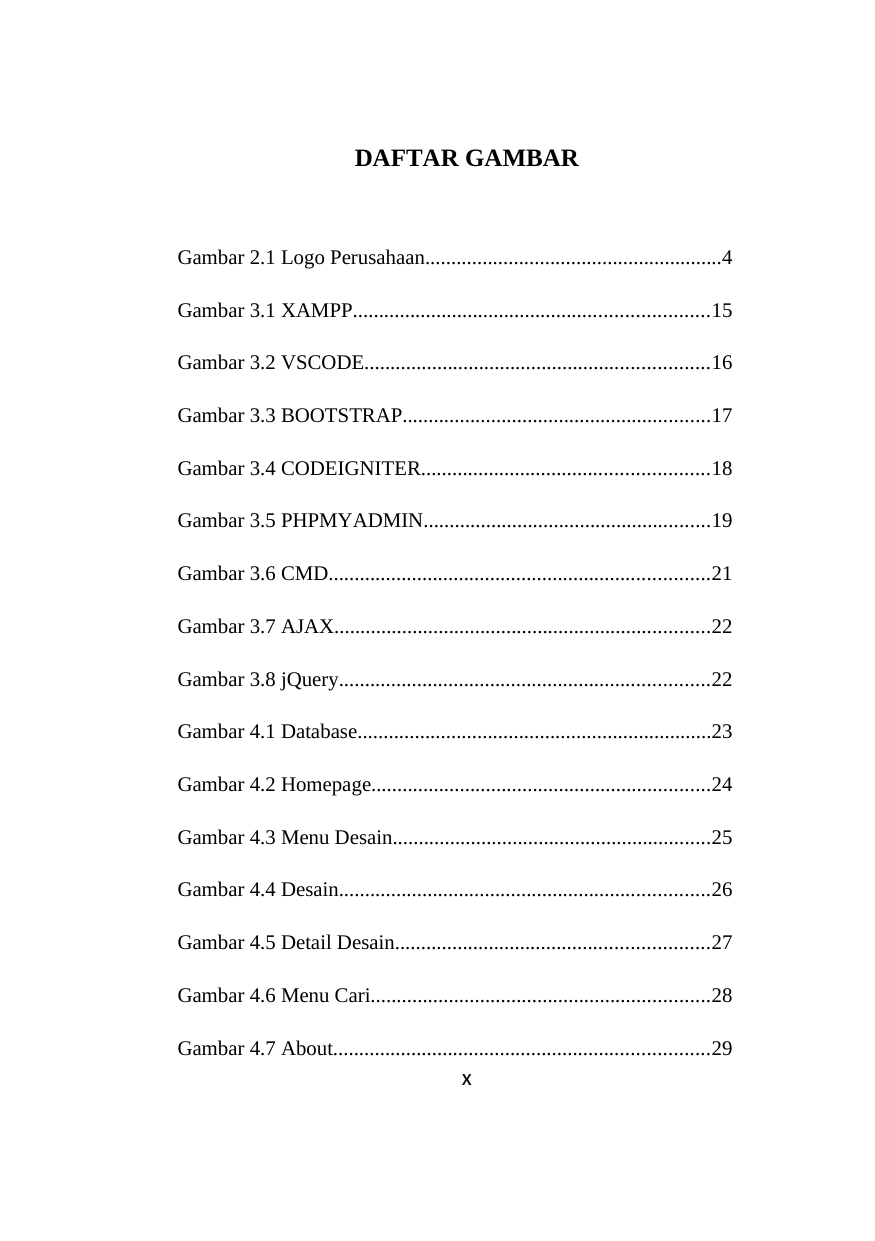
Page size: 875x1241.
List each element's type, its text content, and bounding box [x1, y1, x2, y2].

text Gambar 3.4 CODEIGNITER 18 [177, 456, 756, 480]
text Gambar 3.2 VSCODE 16 [177, 350, 756, 374]
text Gambar 3.8 jQuery 22 [177, 667, 756, 691]
text Gambar 4.2 Homepage 24 [177, 772, 756, 796]
text Gambar 3.3 BOOTSTRAP 17 [177, 403, 756, 427]
text Gambar 4.7 About 29 [177, 1036, 756, 1059]
text Gambar 3.7 AJAX 22 [177, 614, 756, 638]
text Gambar 4.4 Desain 26 [177, 877, 756, 901]
text Gambar 3.6 CMD 21 [177, 561, 756, 585]
text Gambar 4.3 Menu Desain 25 [177, 825, 756, 849]
text Gambar 4.1 Database 23 [177, 719, 756, 743]
text Gambar 2.1 Logo Perusahaan 4 [177, 245, 756, 269]
text Gambar 4.5 Detail Desain 27 [177, 930, 756, 954]
text Gambar 4.6 Menu Cari 28 [177, 983, 756, 1007]
text Gambar 3.1 XAMPP 15 [177, 298, 756, 322]
subtitle DAFTAR GAMBAR [177, 143, 756, 172]
text Gambar 3.5 PHPMYADMIN 19 [177, 508, 756, 532]
